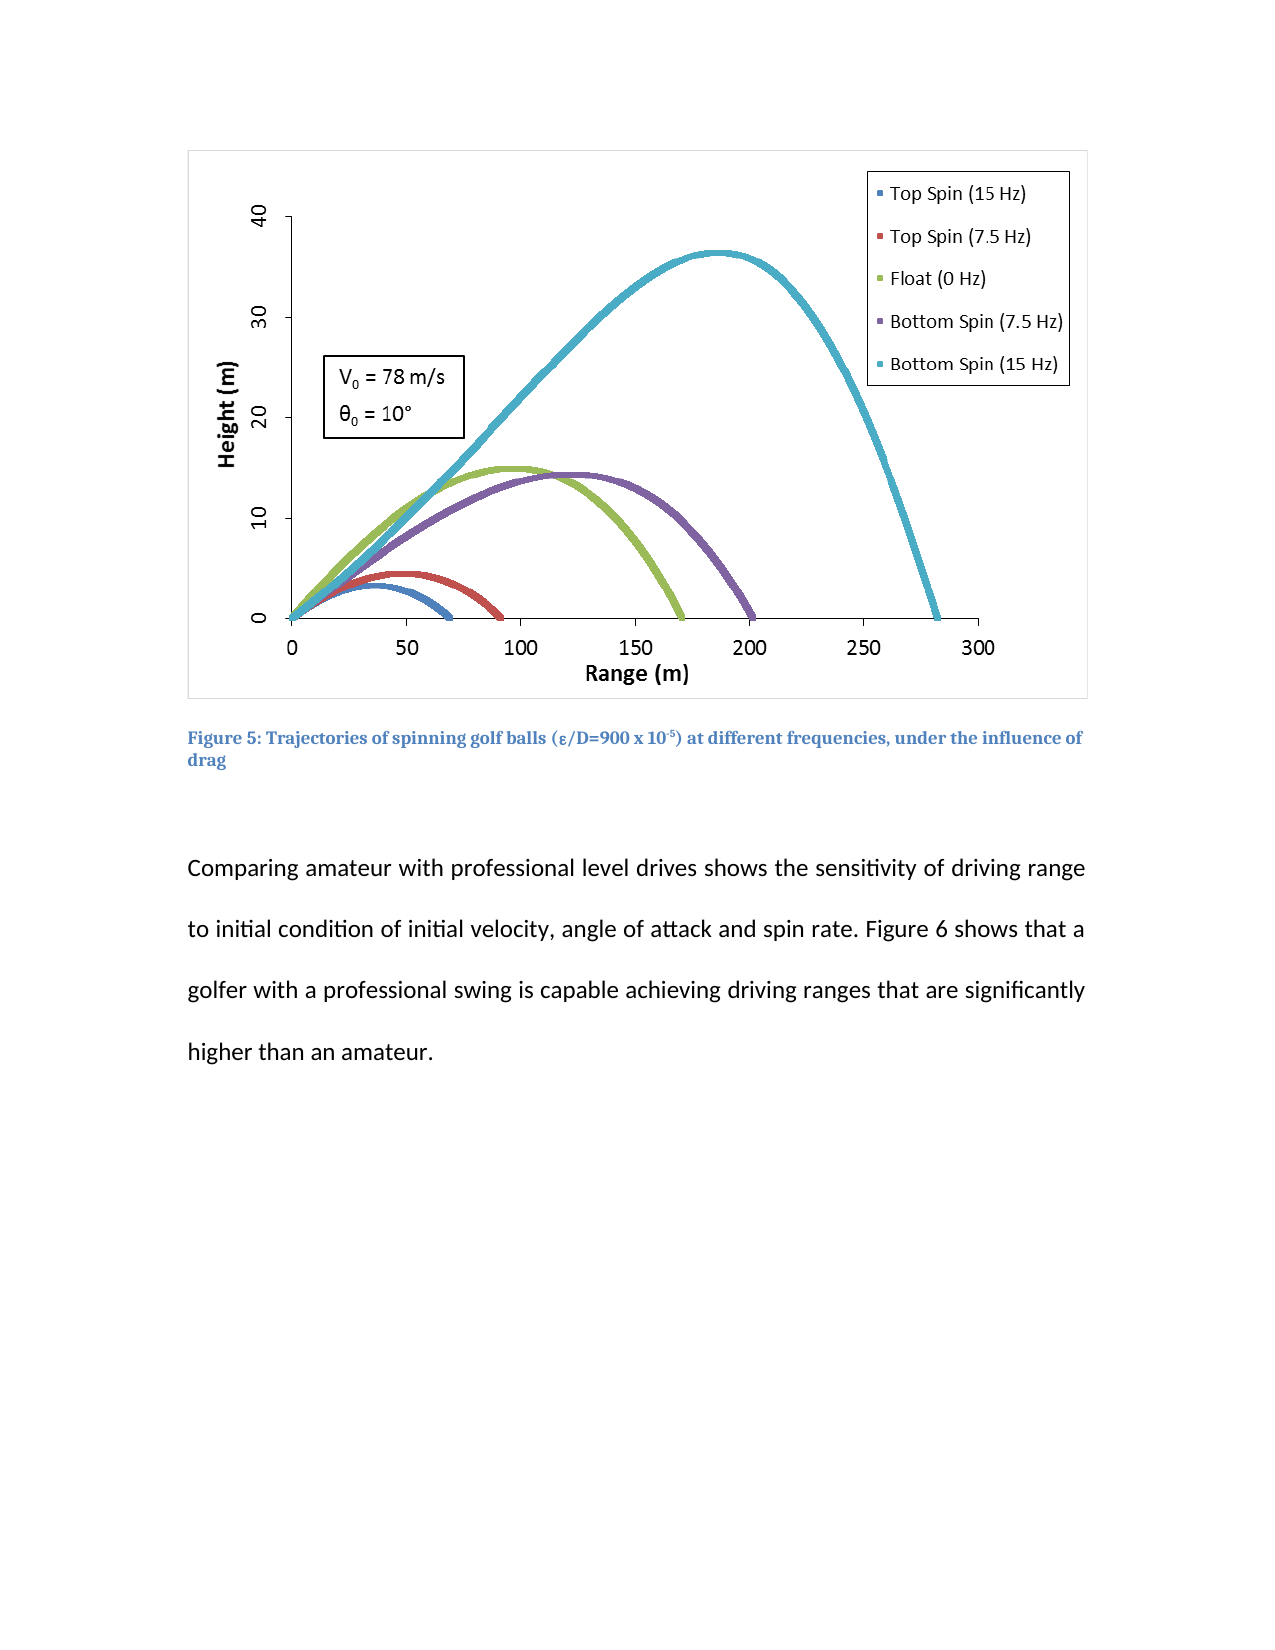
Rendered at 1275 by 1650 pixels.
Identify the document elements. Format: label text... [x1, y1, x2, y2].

picture [187, 150, 1088, 699]
text Comparing amateur with professional level drives shows the sensitivity of driving range to initial condition of initial velocity, angle of attack and spin rate. Figure 6 shows that a golfer with a professional swing is capable achieving driving ranges that are significantly higher than an amateur. [187, 853, 1087, 1066]
